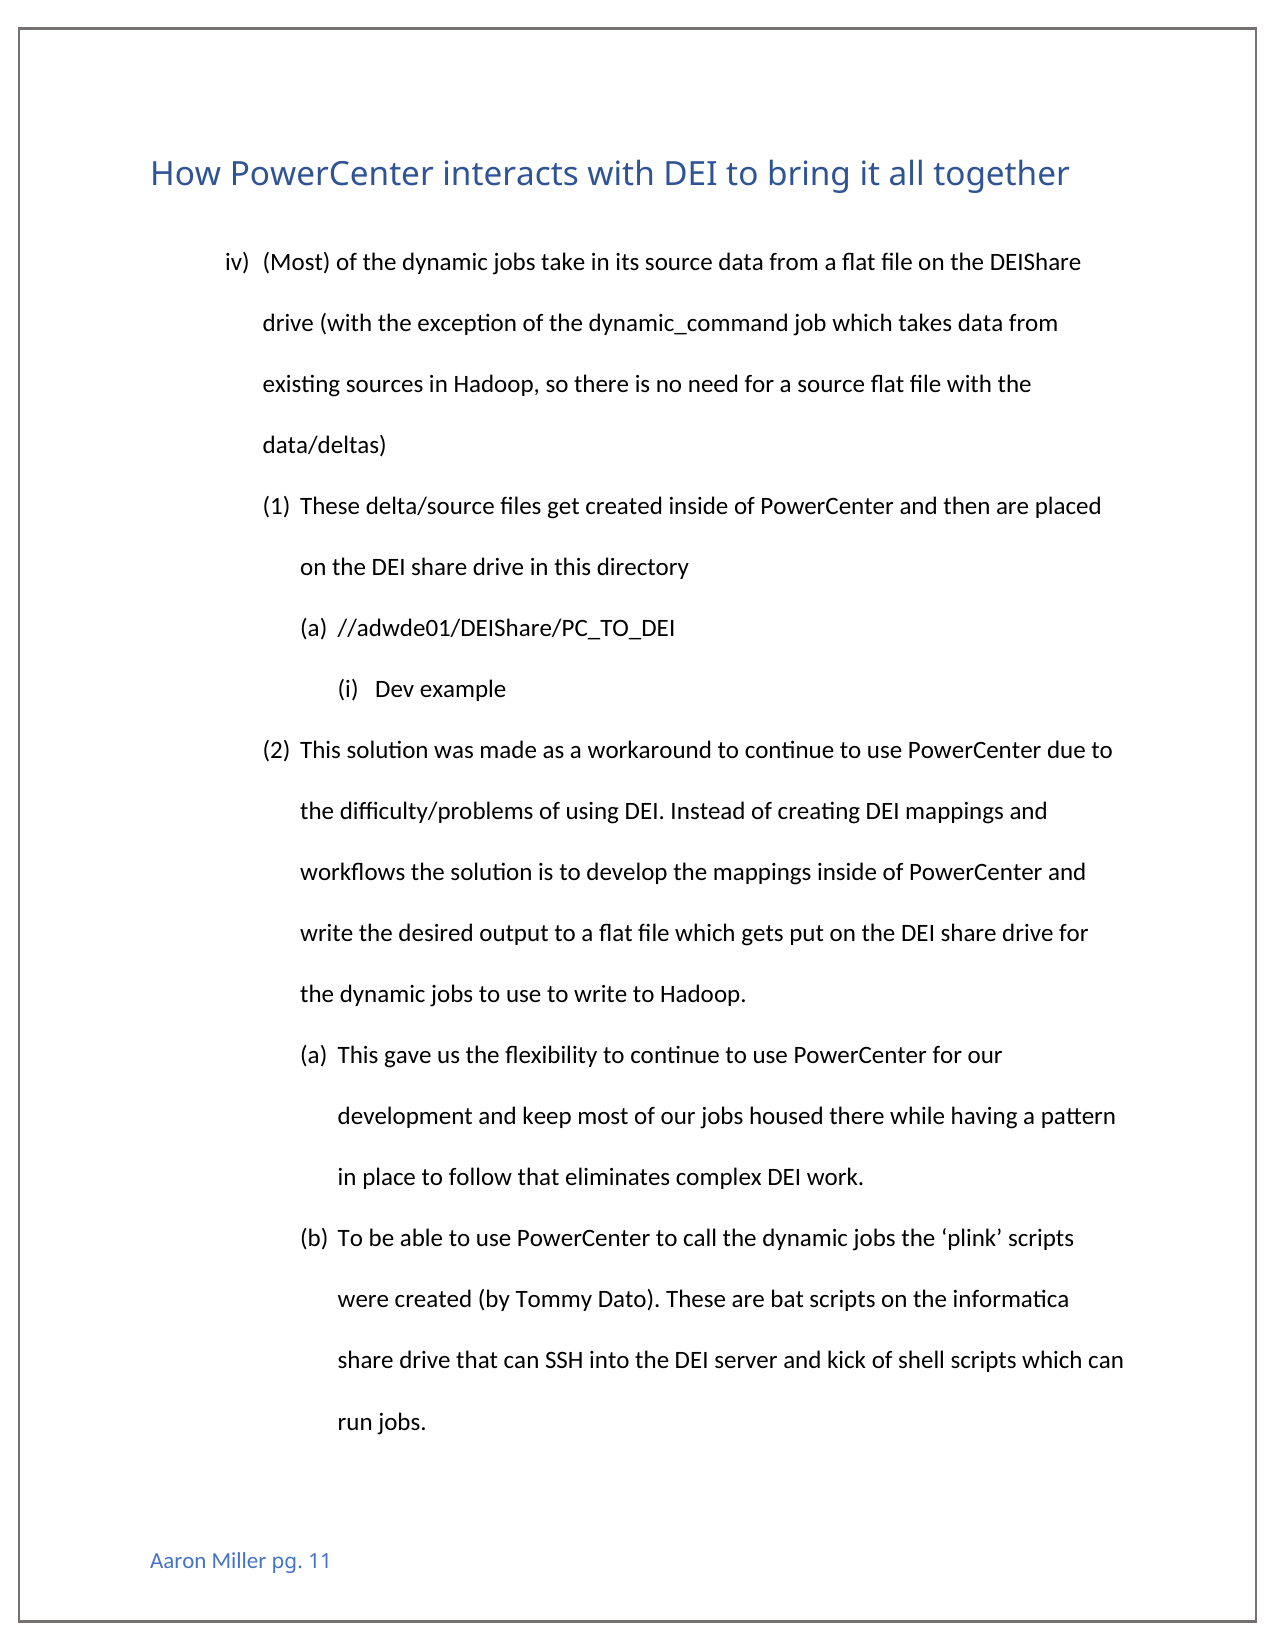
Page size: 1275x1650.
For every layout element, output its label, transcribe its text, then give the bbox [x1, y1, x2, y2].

list Dev example [337, 673, 1125, 704]
subtitle How PowerCenter interacts with DEI to bring it all together [150, 150, 1125, 195]
list This solution was made as a workaround to continue to use PowerCenter due to the difficulty/problems of using DEI. Instead of creating DEI mappings and workflows the solution is to develop the mappings inside of PowerCenter and write the desired output to a flat file which gets put on the DEI share drive for the dynamic jobs to use to write to Hadoop. [262, 734, 1125, 1009]
list These delta/source files get created inside of PowerCenter and then are placed on the DEI share drive in this directory [262, 490, 1125, 582]
list This gave us the flexibility to continue to use PowerCenter for our development and keep most of our jobs housed there while having a pattern in place to follow that eliminates complex DEI work. [300, 1039, 1125, 1192]
list To be able to use PowerCenter to call the dynamic jobs the ‘plink’ scripts were created (by Tommy Dato). These are bat scripts on the informatica share drive that can SSH into the DEI server and kick of shell scripts which can run jobs. [300, 1222, 1125, 1436]
list //adwde01/DEIShare/PC_TO_DEI [300, 612, 1125, 643]
list (Most) of the dynamic jobs take in its source data from a flat file on the DEIShare drive (with the exception of the dynamic_command job which takes data from existing sources in Hadoop, so there is no need for a source flat file with the data/deltas) [225, 246, 1125, 459]
